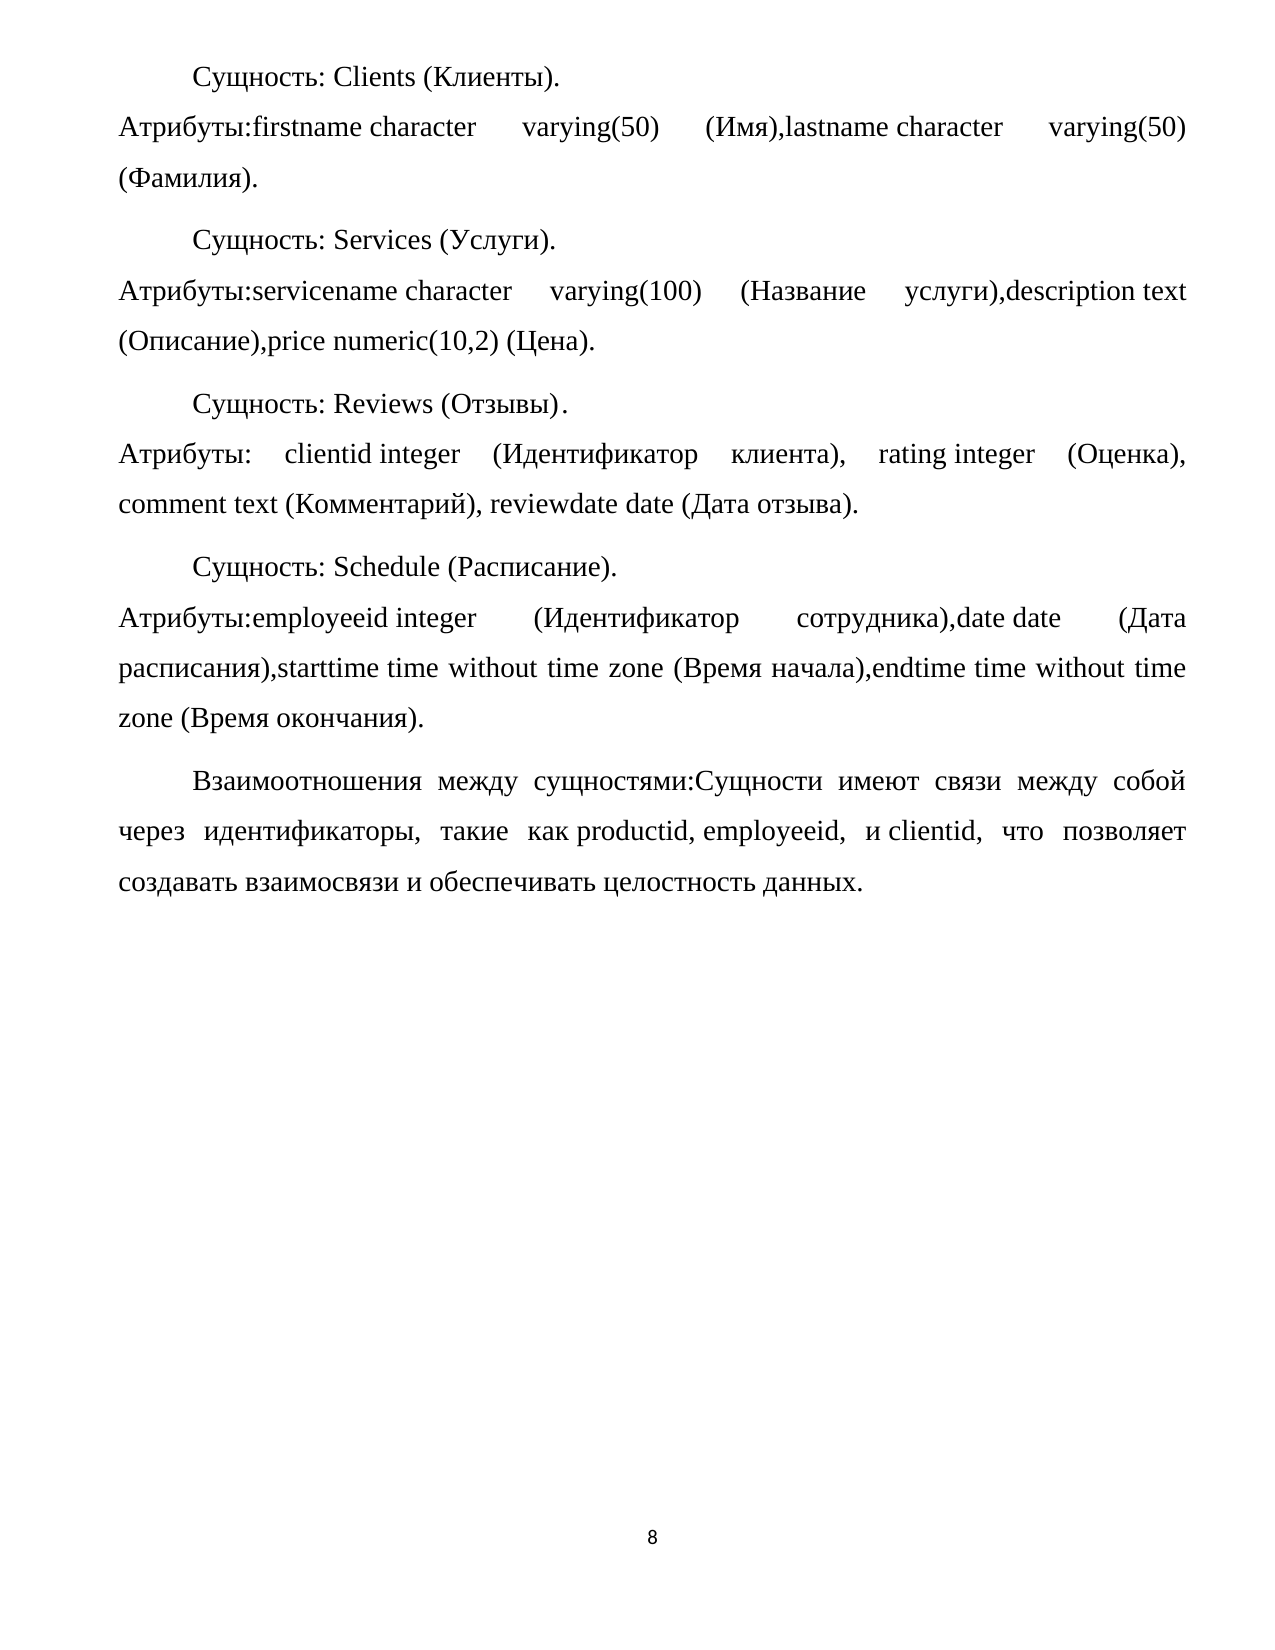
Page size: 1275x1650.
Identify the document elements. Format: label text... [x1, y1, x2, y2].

text Сущность: Services (Услуги). Атрибуты:servicename character varying(100) (Название услуги),description text (Описание),price numeric(10,2) (Цена). [118, 222, 1186, 357]
text Сущность: Schedule (Расписание). Атрибуты:employeeid integer (Идентификатор сотрудника),date date (Дата расписания),starttime time without time zone (Время начала),endtime time without time zone (Время окончания). [118, 549, 1186, 734]
text Взаимоотношения между сущностями:Сущности имеют связи между собой через идентификаторы, такие как productid, employeeid, и clientid, что позволяет создавать взаимосвязи и обеспечивать целостность данных. [118, 763, 1186, 897]
text Сущность: Reviews (Отзывы) . Атрибуты: clientid integer (Идентификатор клиента), rating integer (Оценка), comment text (Комментарий), reviewdate date (Дата отзыва). [118, 386, 1186, 520]
text Сущность: Clients (Клиенты). Атрибуты:firstname character varying(50) (Имя),lastname character varying(50) (Фамилия). [118, 59, 1186, 193]
